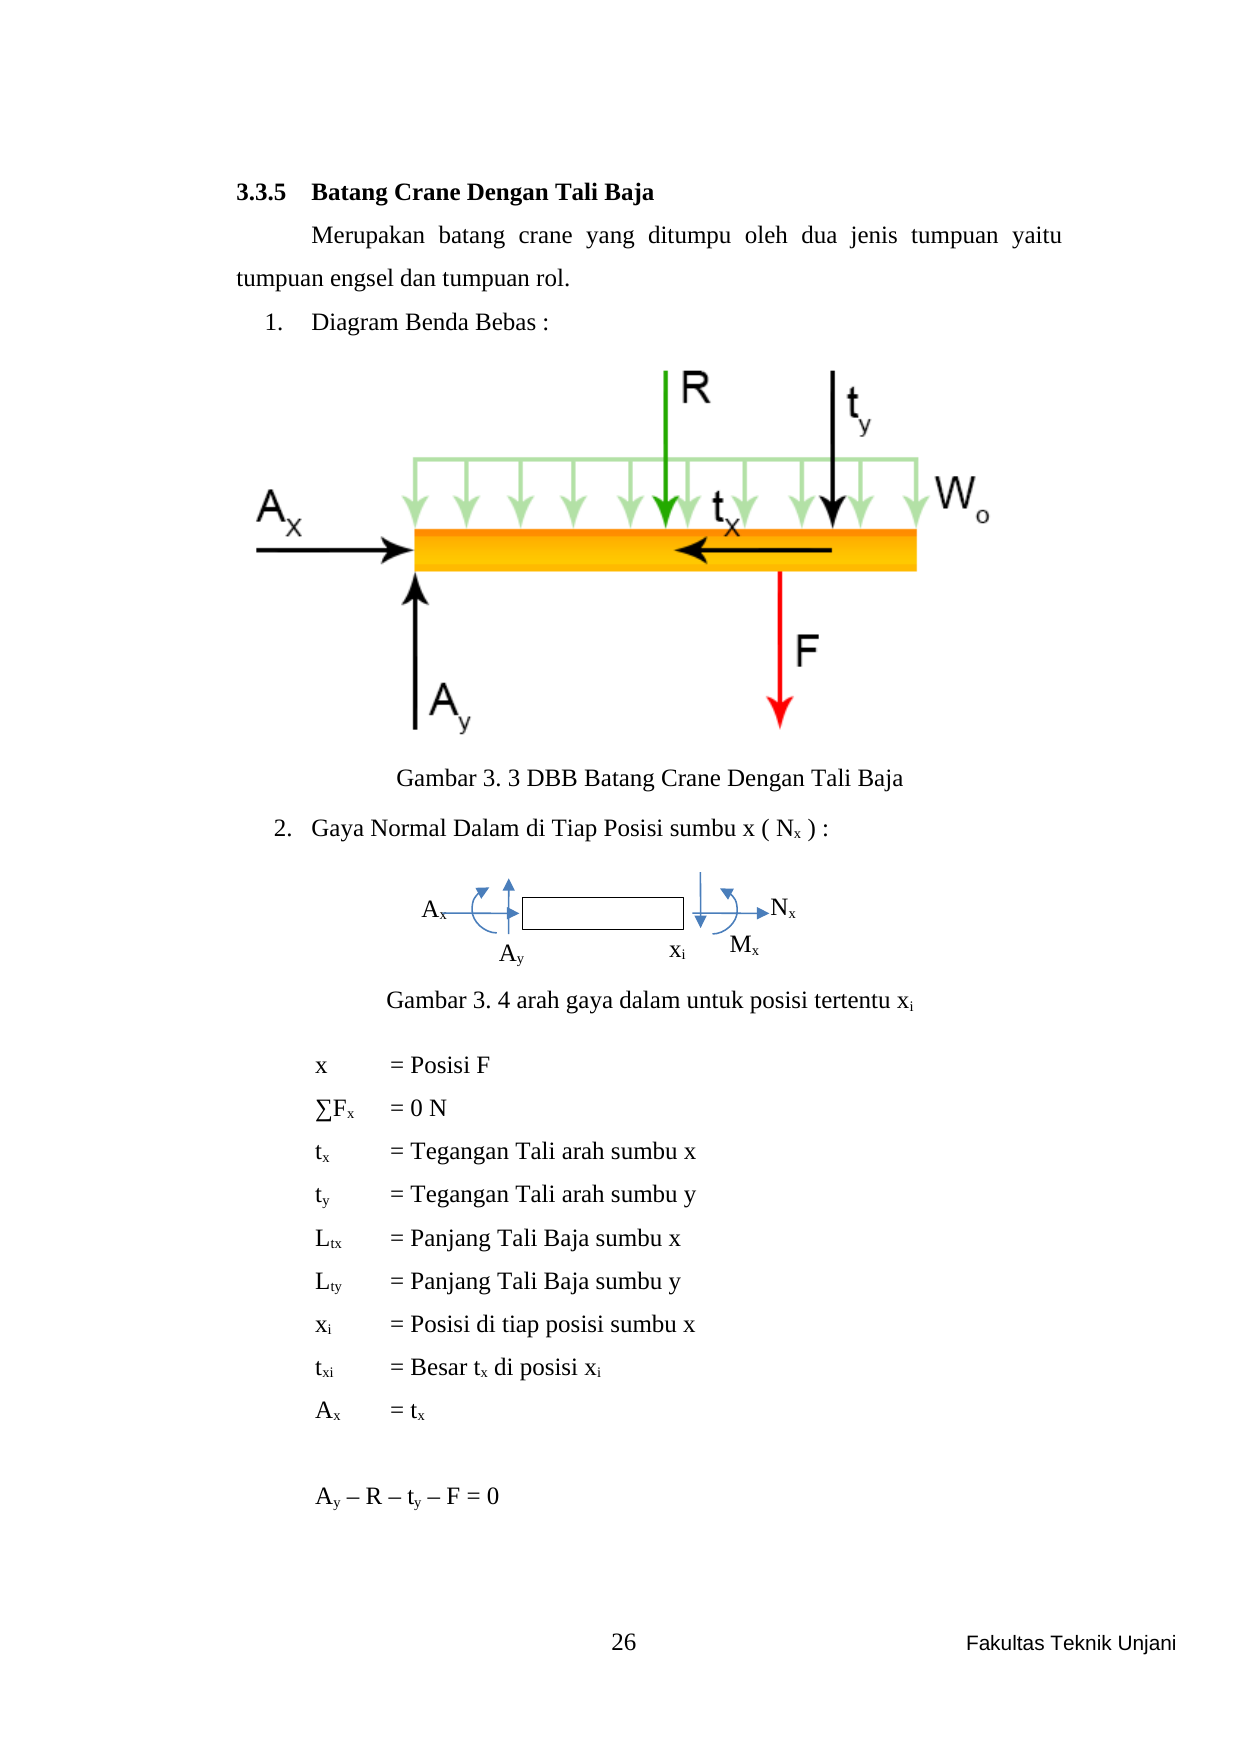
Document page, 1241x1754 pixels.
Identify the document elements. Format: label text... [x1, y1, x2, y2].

list Gaya Normal Dalam di Tiap Posisi sumbu x ( Nx ) : [274, 813, 1063, 842]
subtitle 3.3.5 Batang Crane Dengan Tali Baja [236, 177, 1063, 206]
text Gambar 3. 3 DBB Batang Crane Dengan Tali Baja [236, 763, 1063, 792]
list Diagram Benda Bebas : [264, 307, 1063, 335]
picture [236, 349, 1005, 749]
text Gambar 3. 4 arah gaya dalam untuk posisi tertentu xi [236, 986, 1063, 1014]
text Merupakan batang crane yang ditumpu oleh dua jenis tumpuan yaitu tumpuan engsel dan tumpuan rol. [236, 220, 1063, 292]
